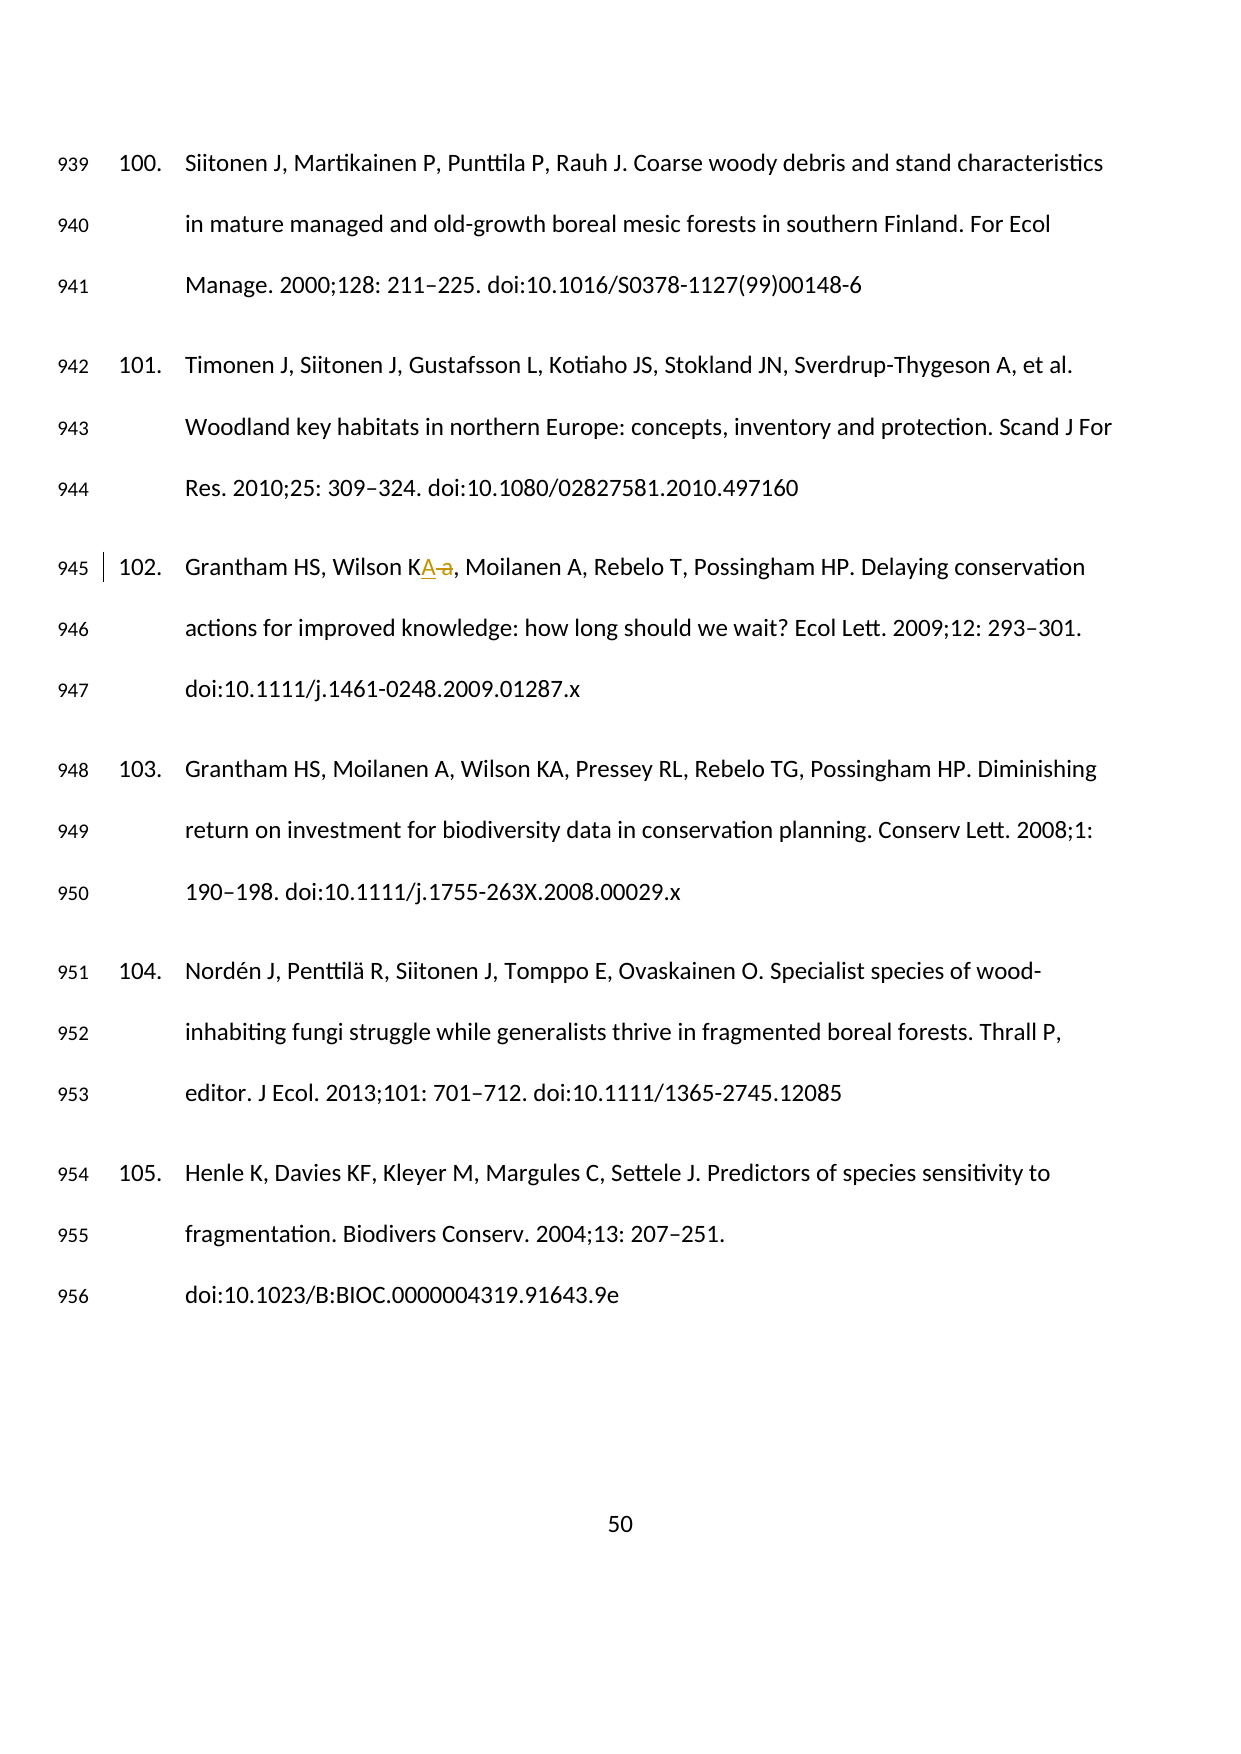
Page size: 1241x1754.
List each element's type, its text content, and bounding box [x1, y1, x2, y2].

text 104. Nordén J, Penttilä R, Siitonen J, Tomppo E, Ovaskainen O. Specialist species of wood-inhabiting fungi struggle while generalists thrive in fragmented boreal forests. Thrall P, editor. J Ecol. 2013;101: 701–712. doi:10.1111/1365-2745.12085 [118, 956, 1122, 1108]
text 103. Grantham HS, Moilanen A, Wilson KA, Pressey RL, Rebelo TG, Possingham HP. Diminishing return on investment for biodiversity data in conservation planning. Conserv Lett. 2008;1: 190–198. doi:10.1111/j.1755-263X.2008.00029.x [118, 753, 1122, 906]
text 100. Siitonen J, Martikainen P, Punttila P, Rauh J. Coarse woody debris and stand characteristics in mature managed and old-growth boreal mesic forests in southern Finland. For Ecol Manage. 2000;128: 211–225. doi:10.1016/S0378-1127(99)00148-6 [118, 148, 1122, 300]
text 105. Henle K, Davies KF, Kleyer M, Margules C, Settele J. Predictors of species sensitivity to fragmentation. Biodivers Conserv. 2004;13: 207–251. doi:10.1023/B:BIOC.0000004319.91643.9e [118, 1157, 1122, 1310]
text 101. Timonen J, Siitonen J, Gustafsson L, Kotiaho JS, Stokland JN, Sverdrup-Thygeson A, et al. Woodland key habitats in northern Europe: concepts, inventory and protection. Scand J For Res. 2010;25: 309–324. doi:10.1080/02827581.2010.497160 [118, 349, 1122, 502]
text 102. Grantham HS, Wilson K, Moilanen A, Rebelo T, Possingham HP. Delaying conservation actions for improved knowledge: how long should we wait? Ecol Lett. 2009;12: 293–301. doi:10.1111/j.1461-0248.2009.01287.x [118, 552, 1122, 704]
